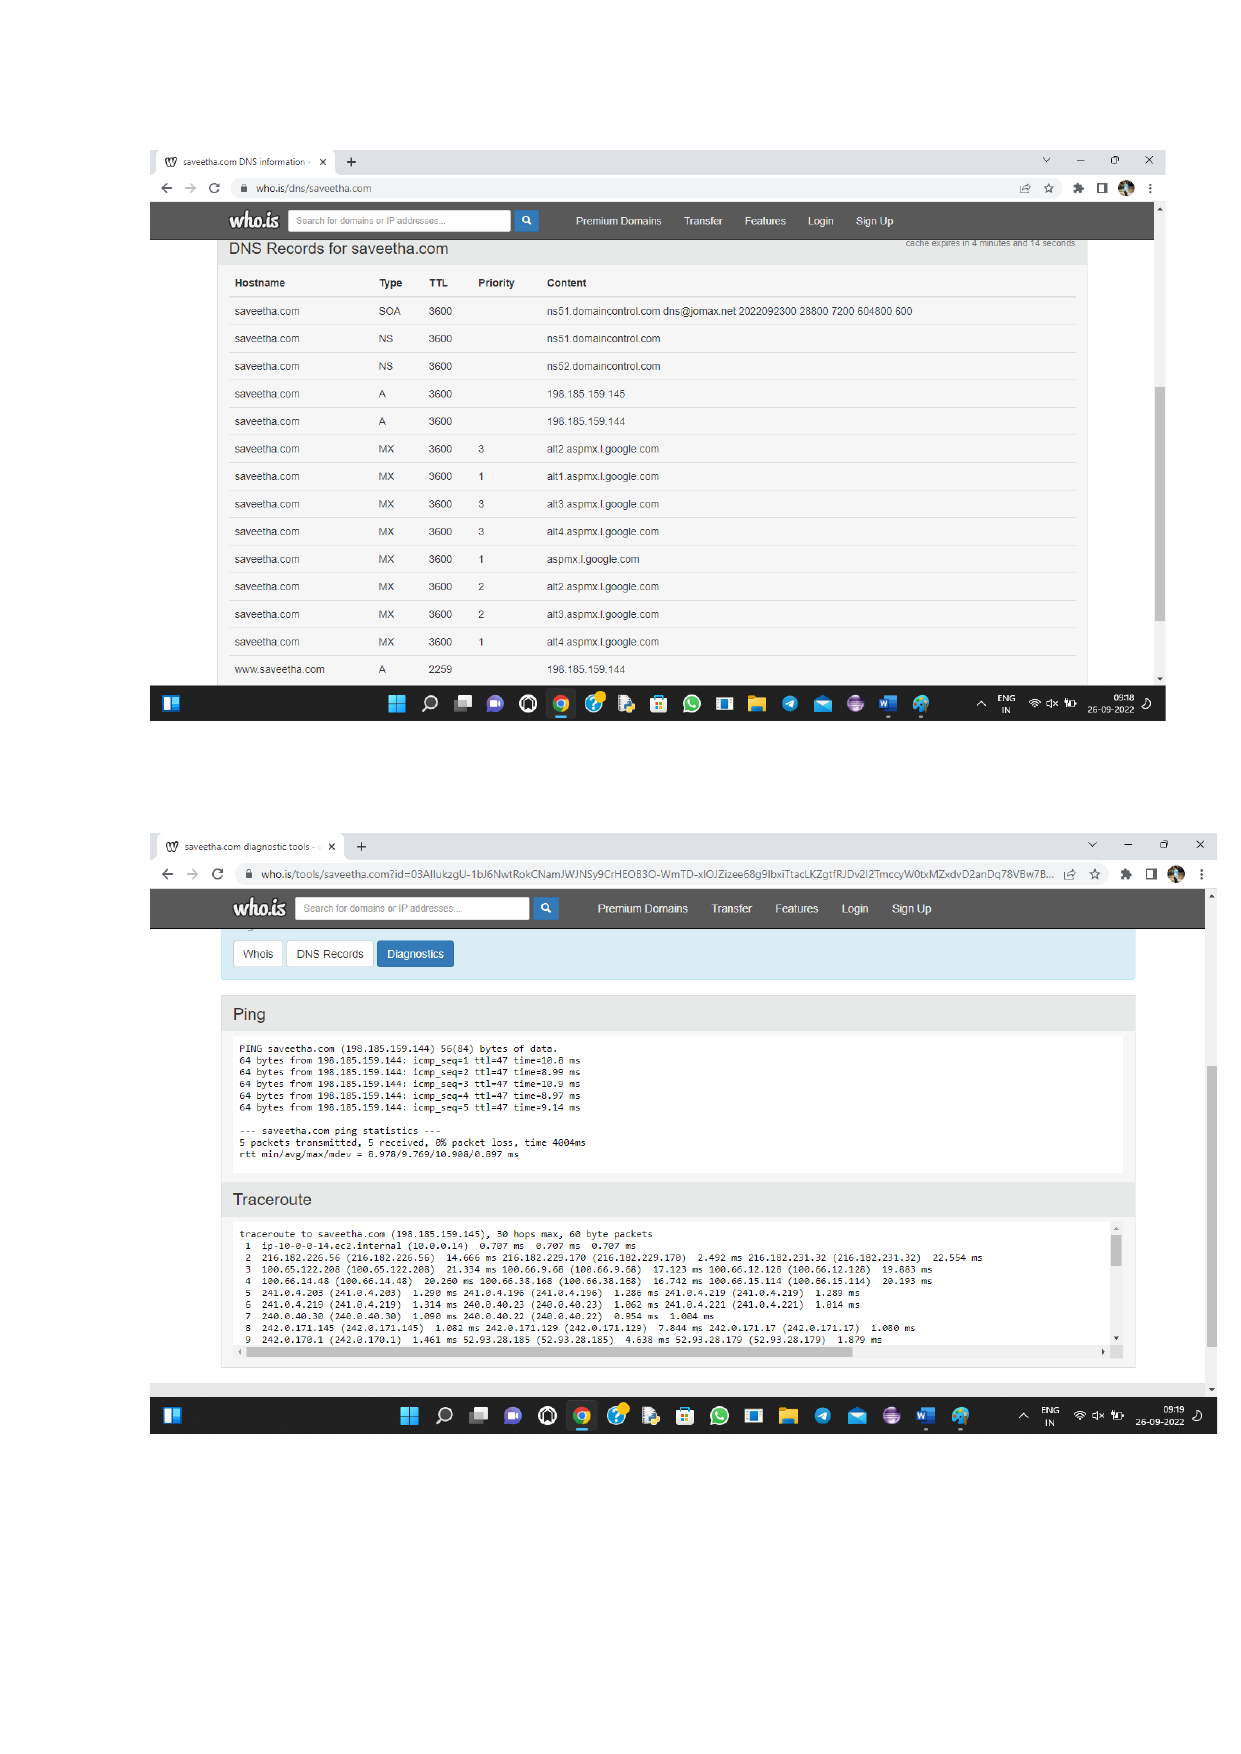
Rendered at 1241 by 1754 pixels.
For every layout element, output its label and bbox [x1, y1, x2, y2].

picture [150, 833, 1218, 1434]
picture [150, 150, 1166, 721]
